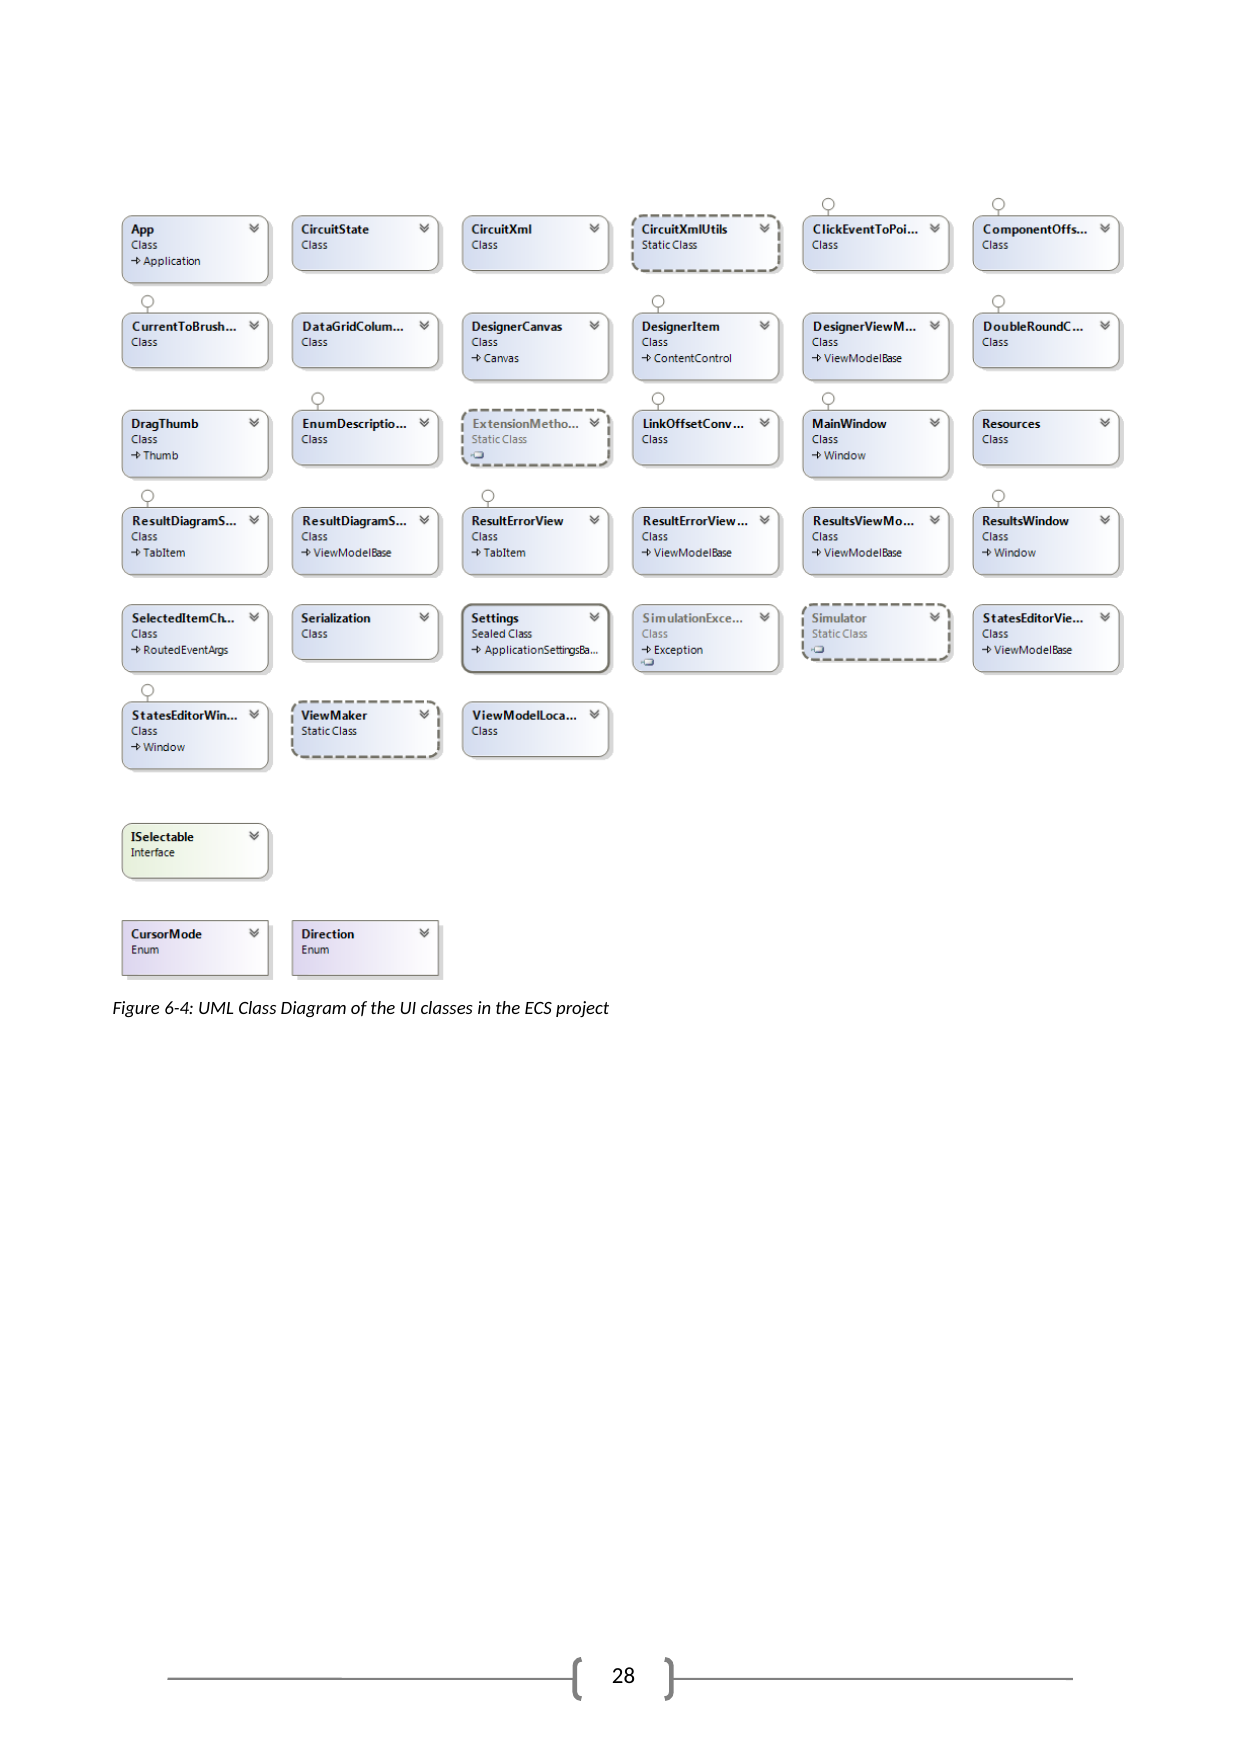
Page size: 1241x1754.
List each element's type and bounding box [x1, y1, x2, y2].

picture [112, 188, 1124, 984]
